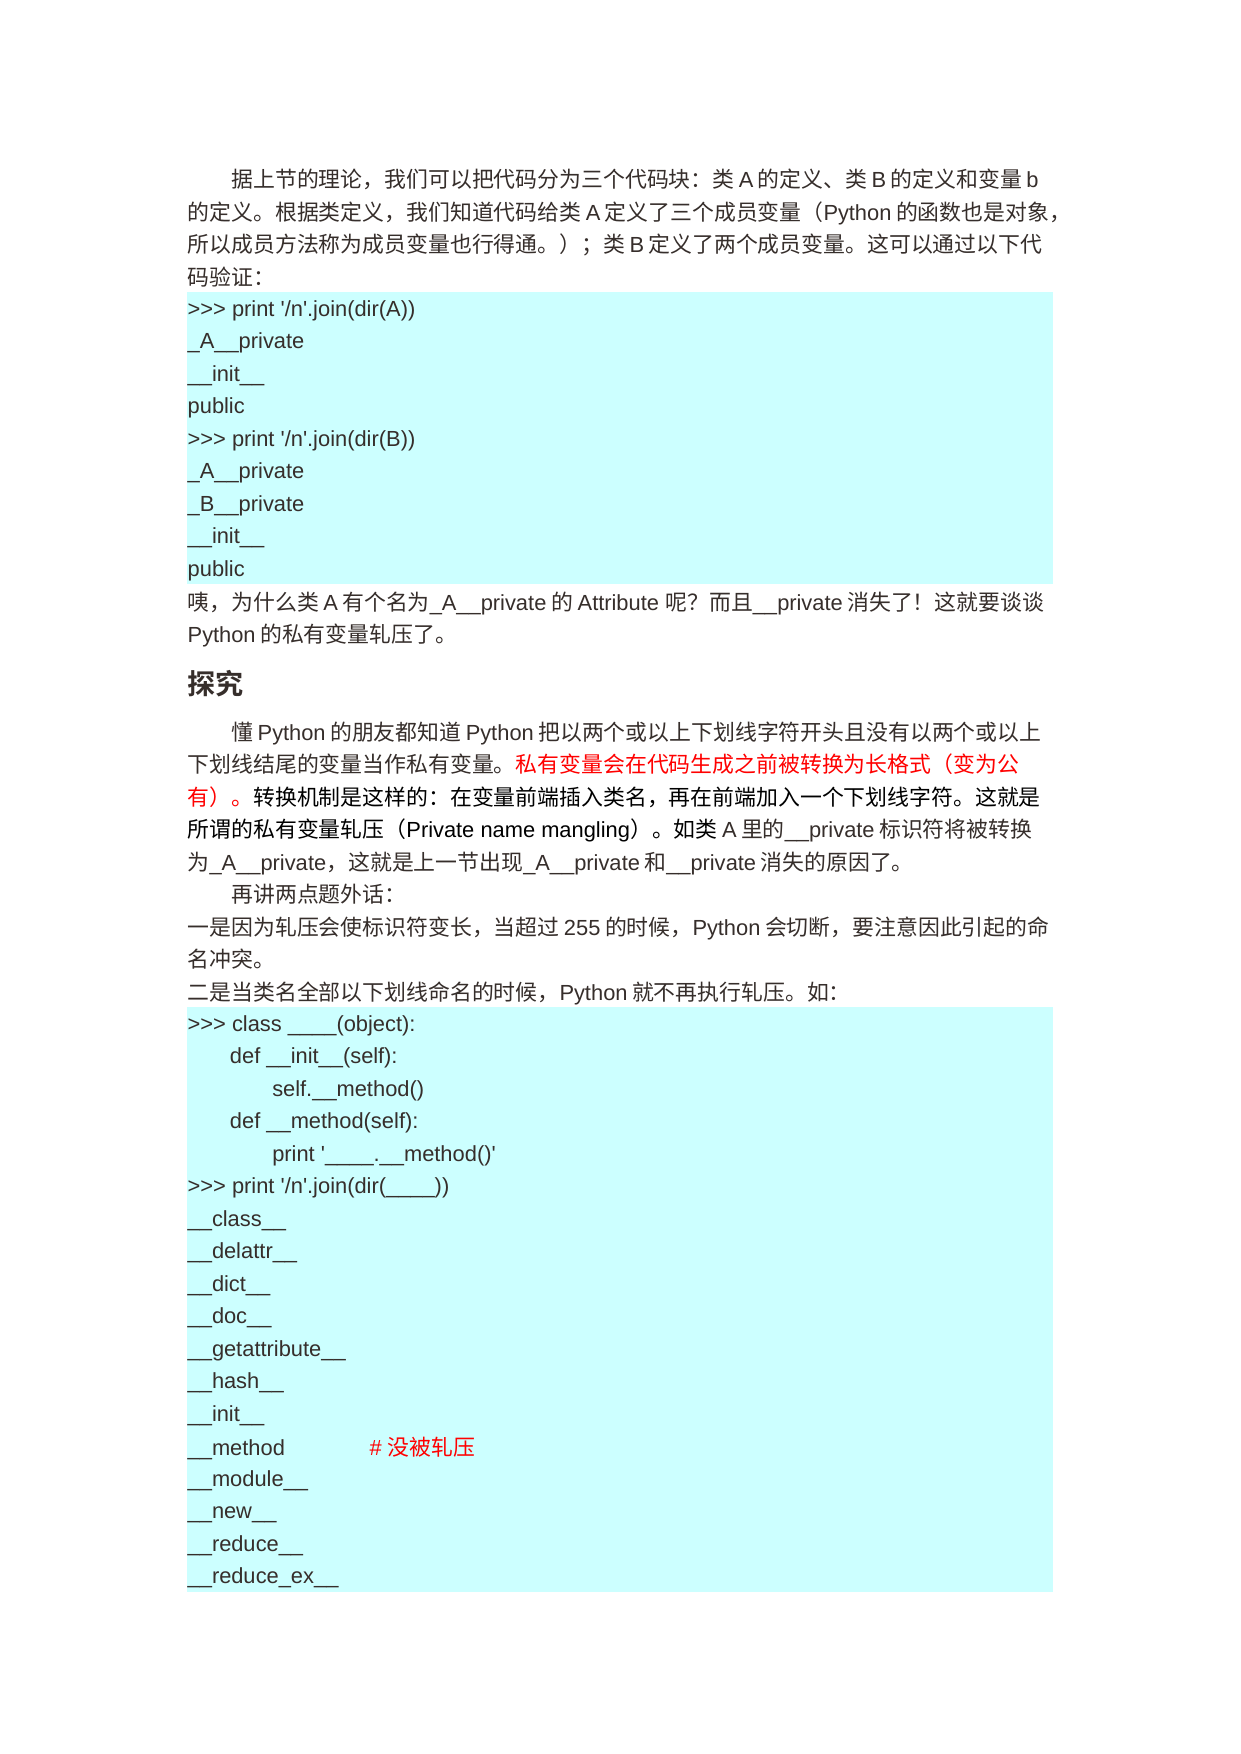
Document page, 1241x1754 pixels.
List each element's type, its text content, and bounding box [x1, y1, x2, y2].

text __init__ [187, 519, 1053, 552]
text 一是因为轧压会使标识符变长，当超过255的时候，Python会切断，要注意因此引起的命名冲突。 [187, 909, 1053, 974]
text __init__ [187, 357, 1053, 389]
text 懂Python的朋友都知道Python把以两个或以上下划线字符开头且没有以两个或以上下划线结尾的变量当作私有变量。私有变量会在代码生成之前被转换为长格式（变为公有）。转换机制是这样的：在变量前端插入类名，再在前端加入一个下划线字符。这就是所谓的私有变量轧压（Private name mangling）。如类A里的__private标识符将被转换为_A__private，这就是上一节出现_A__private和__private消失的原因了。 [187, 714, 1053, 877]
text __doc__ [187, 1299, 1053, 1332]
text __dict__ [187, 1267, 1053, 1299]
text __new__ [187, 1494, 1053, 1527]
text __hash__ [187, 1364, 1053, 1397]
text 探究 [187, 649, 1053, 714]
text public [187, 552, 1053, 584]
text 咦，为什么类A有个名为_A__private的 Attribute 呢？而且__private消失了！这就要谈谈Python的私有变量轧压了。 [187, 584, 1053, 649]
text def __init__(self): [187, 1039, 1053, 1072]
text def __method(self): [187, 1104, 1053, 1137]
text 二是当类名全部以下划线命名的时候，Python就不再执行轧压。如： [187, 974, 1053, 1007]
text _A__private [187, 324, 1053, 357]
text >>> print '/n'.join(dir(A)) [187, 292, 1053, 324]
text self.__method() [187, 1072, 1053, 1104]
text __reduce_ex__ [187, 1559, 1053, 1592]
text __reduce__ [187, 1527, 1053, 1559]
text >>> print '/n'.join(dir(B)) [187, 422, 1053, 454]
text >>> print '/n'.join(dir(____)) [187, 1169, 1053, 1202]
text __delattr__ [187, 1234, 1053, 1267]
text _B__private [187, 487, 1053, 519]
text __getattribute__ [187, 1332, 1053, 1364]
text 据上节的理论，我们可以把代码分为三个代码块：类A的定义、类B的定义和变量b的定义。根据类定义，我们知道代码给类A定义了三个成员变量（Python的函数也是对象，所以成员方法称为成员变量也行得通。）；类B定义了两个成员变量。这可以通过以下代码验证： [187, 162, 1053, 292]
text __method # 没被轧压 [187, 1429, 1053, 1462]
text >>> class ____(object): [187, 1007, 1053, 1039]
text __init__ [187, 1397, 1053, 1429]
text _A__private [187, 454, 1053, 487]
text 再讲两点题外话： [187, 877, 1053, 909]
text __module__ [187, 1462, 1053, 1494]
text print '____.__method()' [187, 1137, 1053, 1169]
text __class__ [187, 1202, 1053, 1234]
text public [187, 389, 1053, 422]
